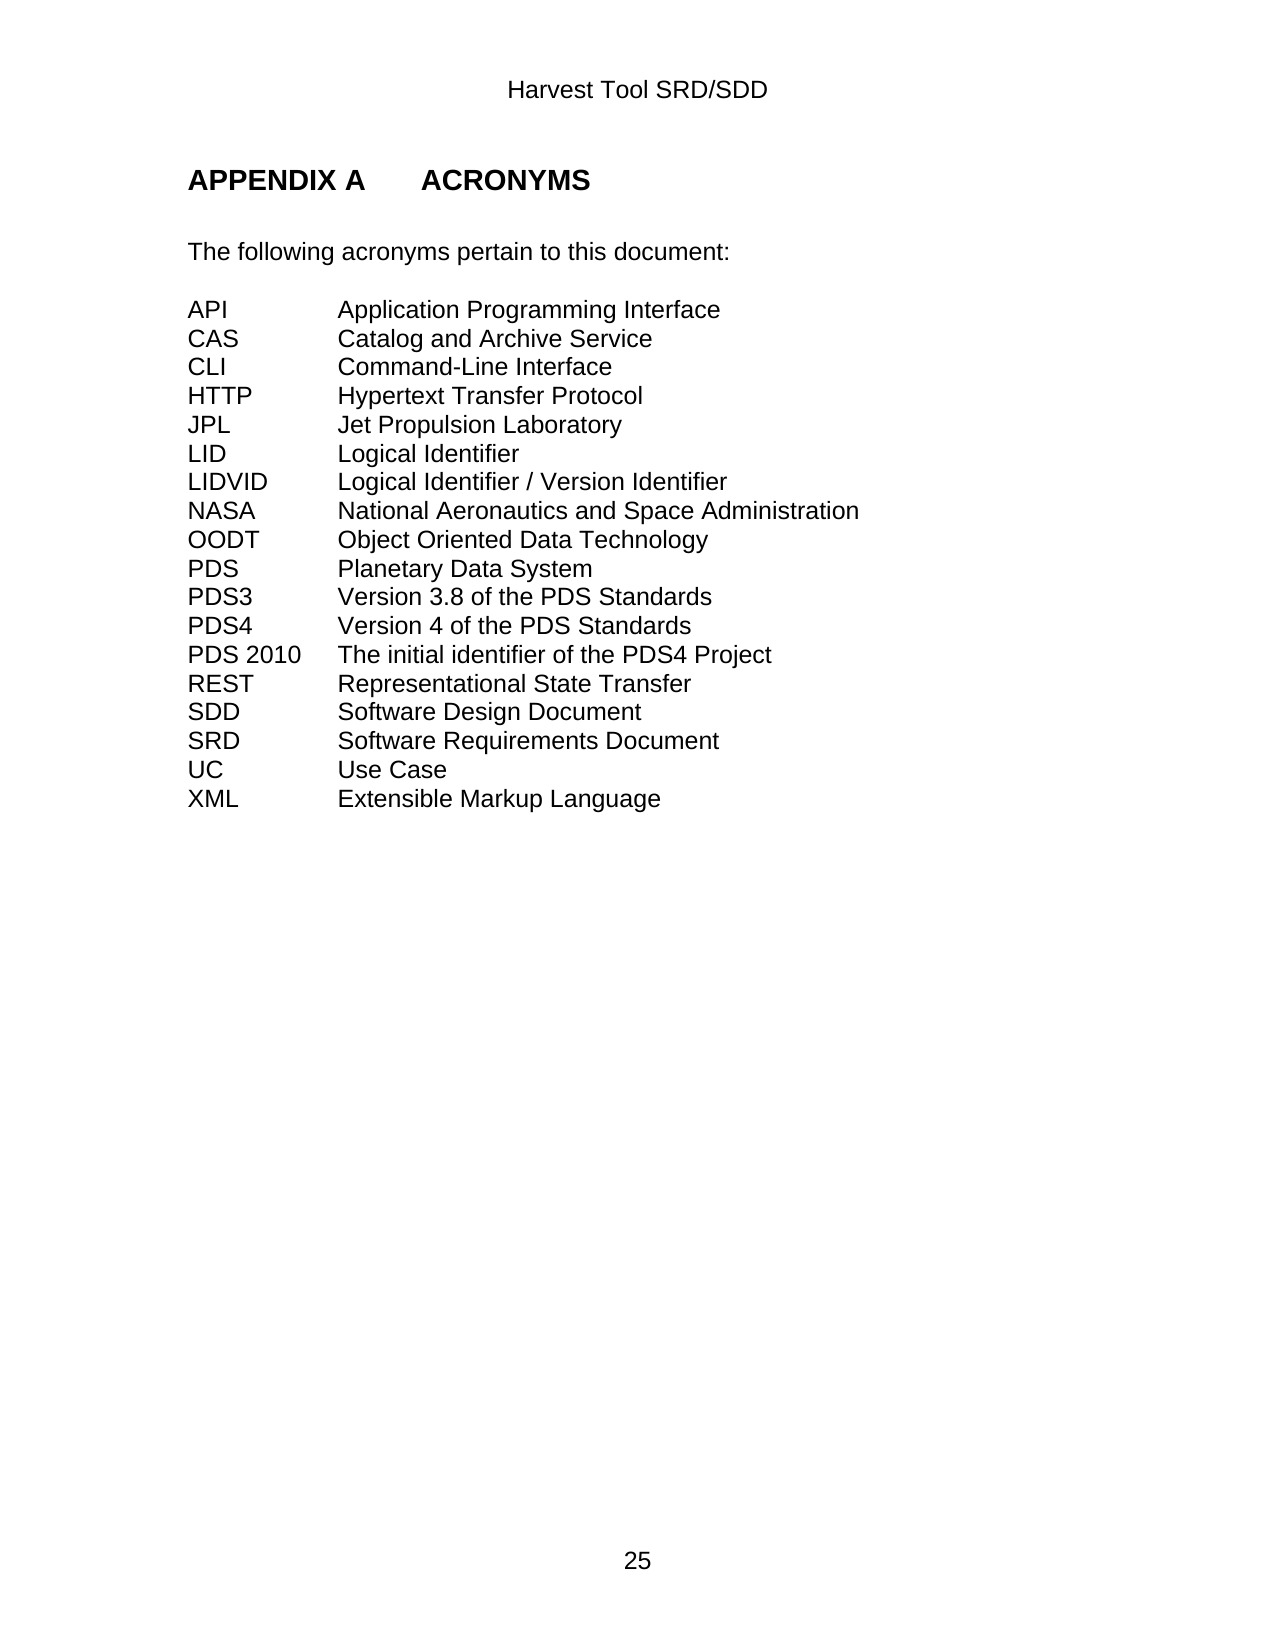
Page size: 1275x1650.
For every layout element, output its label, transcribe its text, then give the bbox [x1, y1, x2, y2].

text CAS Catalog and Archive Service [187, 323, 1087, 352]
text OODT Object Oriented Data Technology [187, 525, 1087, 553]
text PDS Planetary Data System [187, 553, 1087, 582]
text LIDVID Logical Identifier / Version Identifier [187, 467, 1087, 496]
text PDS3 Version 3.8 of the PDS Standards [187, 582, 1087, 611]
subtitle Acronyms [187, 162, 1087, 196]
text UC Use Case [187, 755, 1087, 783]
text The following acronyms pertain to this document: [187, 237, 1087, 266]
text SDD Software Design Document [187, 697, 1087, 726]
text JPL Jet Propulsion Laboratory [187, 410, 1087, 438]
text LID Logical Identifier [187, 438, 1087, 467]
text API Application Programming Interface [187, 295, 1087, 323]
text REST Representational State Transfer [187, 668, 1087, 697]
text SRD Software Requirements Document [187, 726, 1087, 755]
text NASA National Aeronautics and Space Administration [187, 496, 1087, 525]
text HTTP Hypertext Transfer Protocol [187, 381, 1087, 410]
text CLI Command-Line Interface [187, 352, 1087, 381]
text PDS4 Version 4 of the PDS Standards [187, 611, 1087, 640]
text XML Extensible Markup Language [187, 783, 1087, 812]
